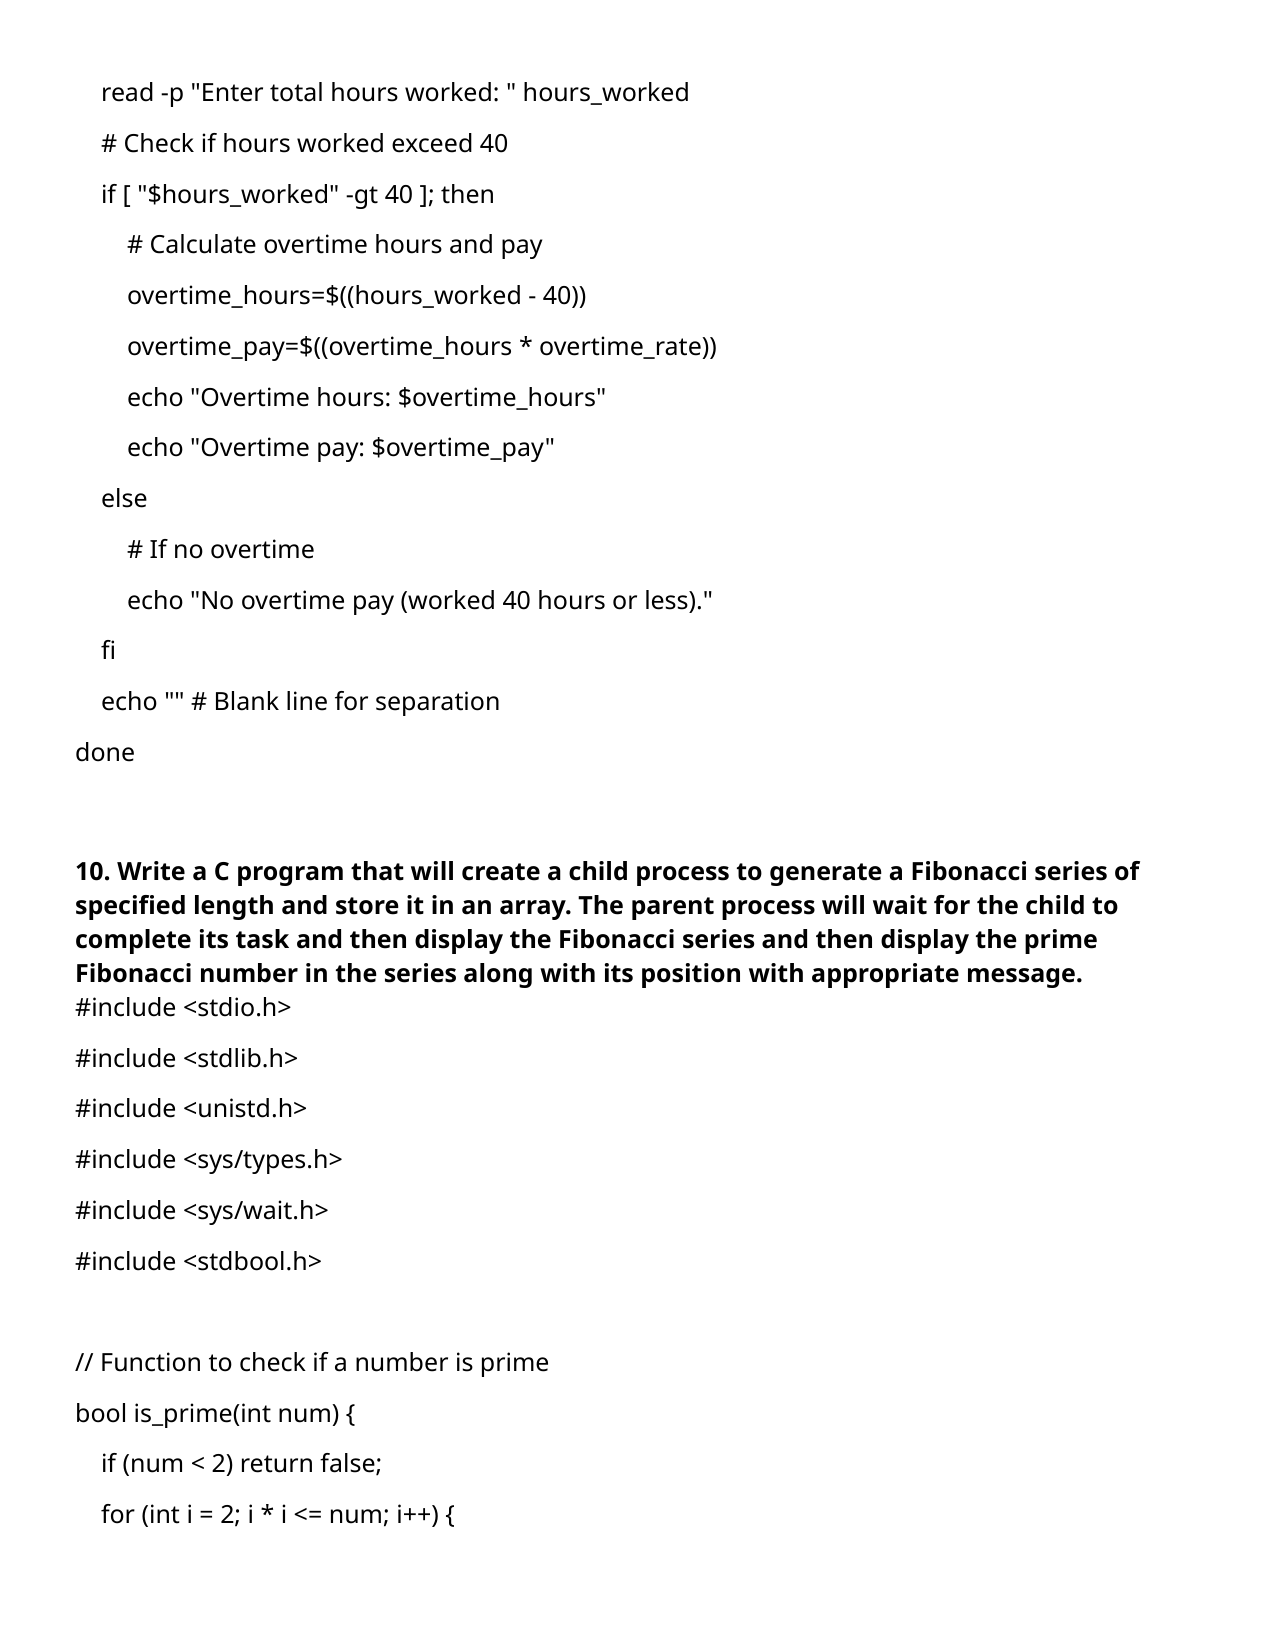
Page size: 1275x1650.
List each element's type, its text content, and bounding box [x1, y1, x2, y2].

text # Calculate overtime hours and pay [75, 227, 1200, 261]
text bool is_prime(int num) { [75, 1395, 1200, 1429]
text if (num < 2) return false; [75, 1446, 1200, 1480]
text #include <stdlib.h> [75, 1040, 1200, 1074]
text #include <sys/wait.h> [75, 1192, 1200, 1227]
text echo "No overtime pay (worked 40 hours or less)." [75, 582, 1200, 616]
text #include <stdbool.h> [75, 1243, 1200, 1277]
text done [75, 734, 1200, 837]
text # If no overtime [75, 532, 1200, 566]
text #include <sys/types.h> [75, 1142, 1200, 1176]
text fi [75, 633, 1200, 667]
text // Function to check if a number is prime [75, 1345, 1200, 1379]
text overtime_pay=$((overtime_hours * overtime_rate)) [75, 329, 1200, 363]
text # Check if hours worked exceed 40 [75, 126, 1200, 160]
text if [ "$hours_worked" -gt 40 ]; then [75, 176, 1200, 211]
text else [75, 481, 1200, 515]
text for (int i = 2; i * i <= num; i++) { [75, 1497, 1200, 1531]
text echo "Overtime hours: $overtime_hours" [75, 379, 1200, 413]
text 10. Write a C program that will create a child process to generate a Fibonacci series of specified length and store it in an array. The parent process will wait for the child to complete its task and then display the Fibonacci series and then display the prime Fibonacci number in the series along with its position with appropriate message. #include <stdio.h> [75, 853, 1200, 1024]
text read -p "Enter total hours worked: " hours_worked [75, 75, 1200, 109]
text #include <unistd.h> [75, 1091, 1200, 1125]
text overtime_hours=$((hours_worked - 40)) [75, 278, 1200, 312]
text echo "" # Blank line for separation [75, 684, 1200, 718]
text echo "Overtime pay: $overtime_pay" [75, 430, 1200, 464]
